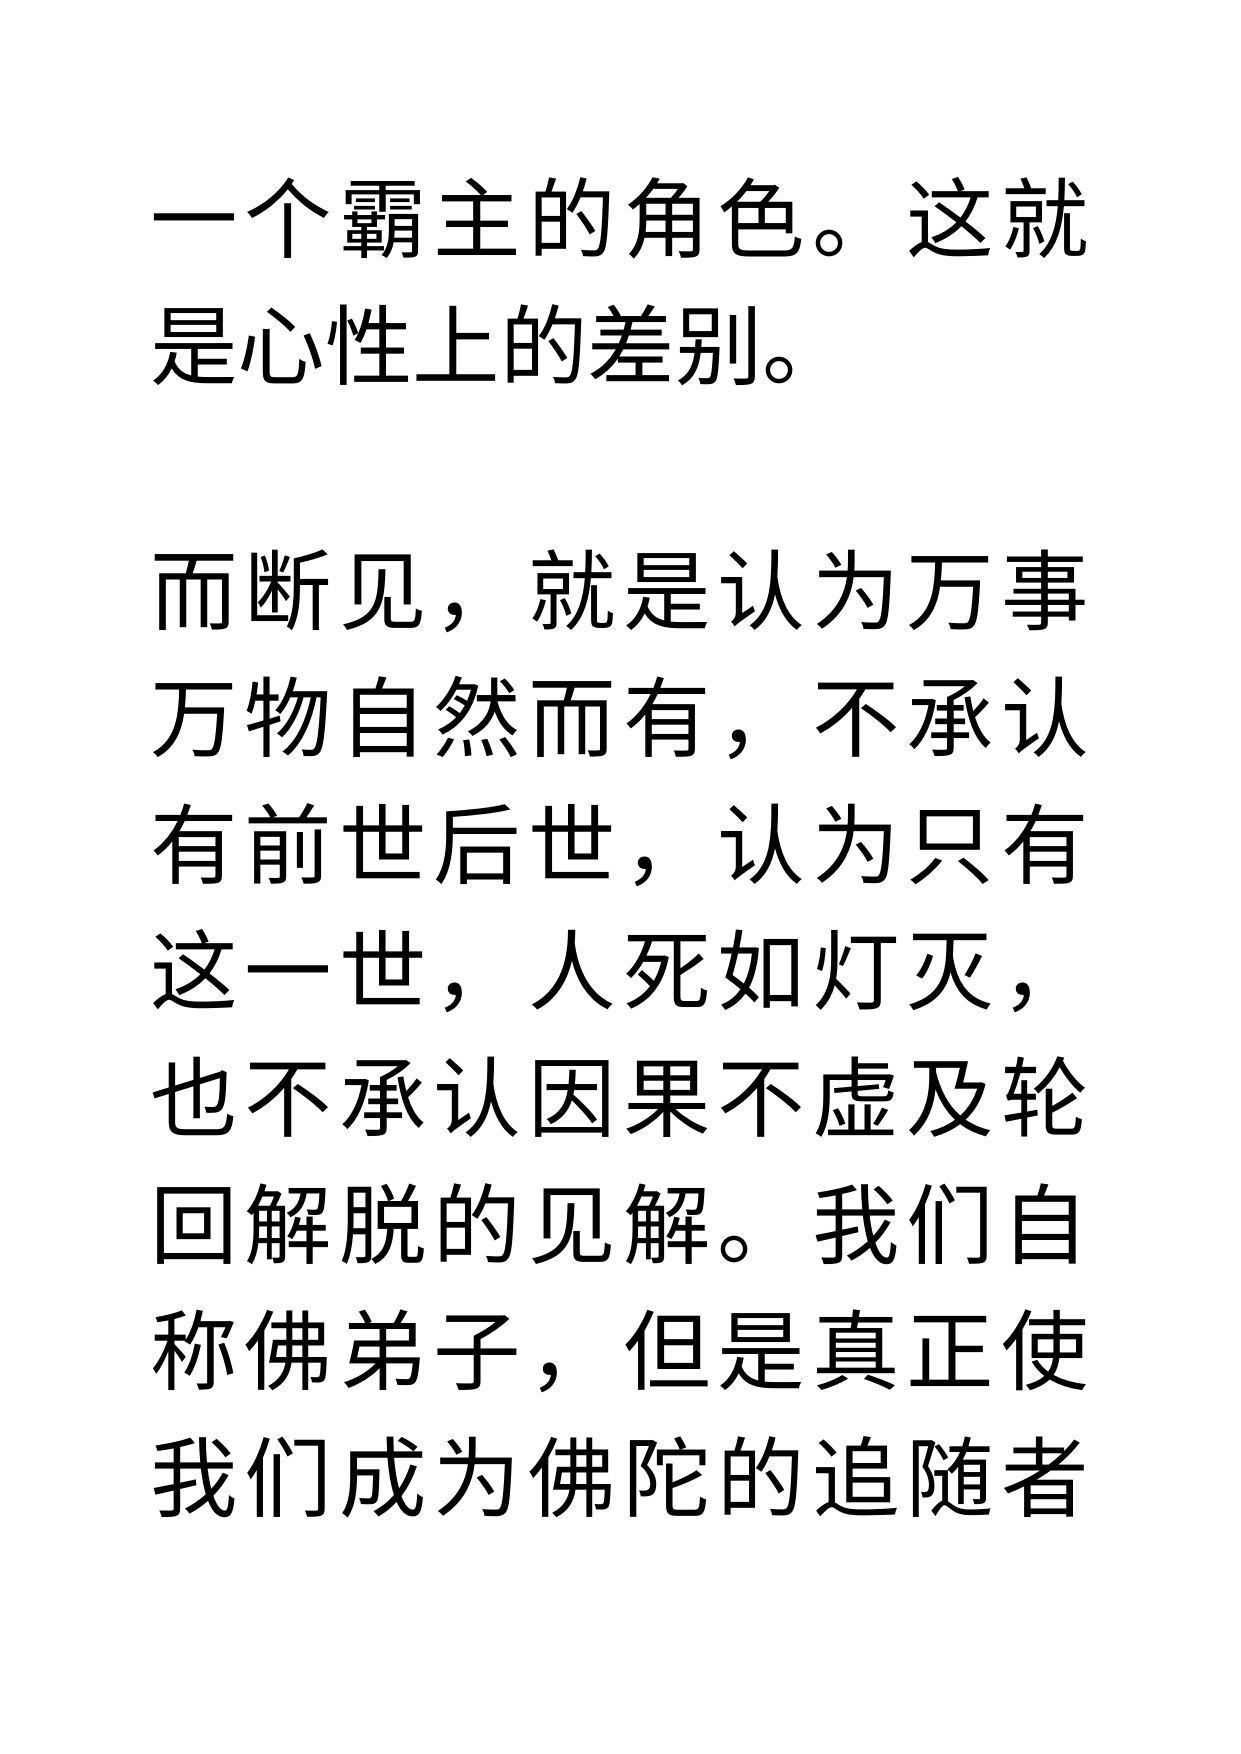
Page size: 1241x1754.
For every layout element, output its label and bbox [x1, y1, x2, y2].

text [150, 150, 1090, 403]
text [150, 522, 1090, 1536]
